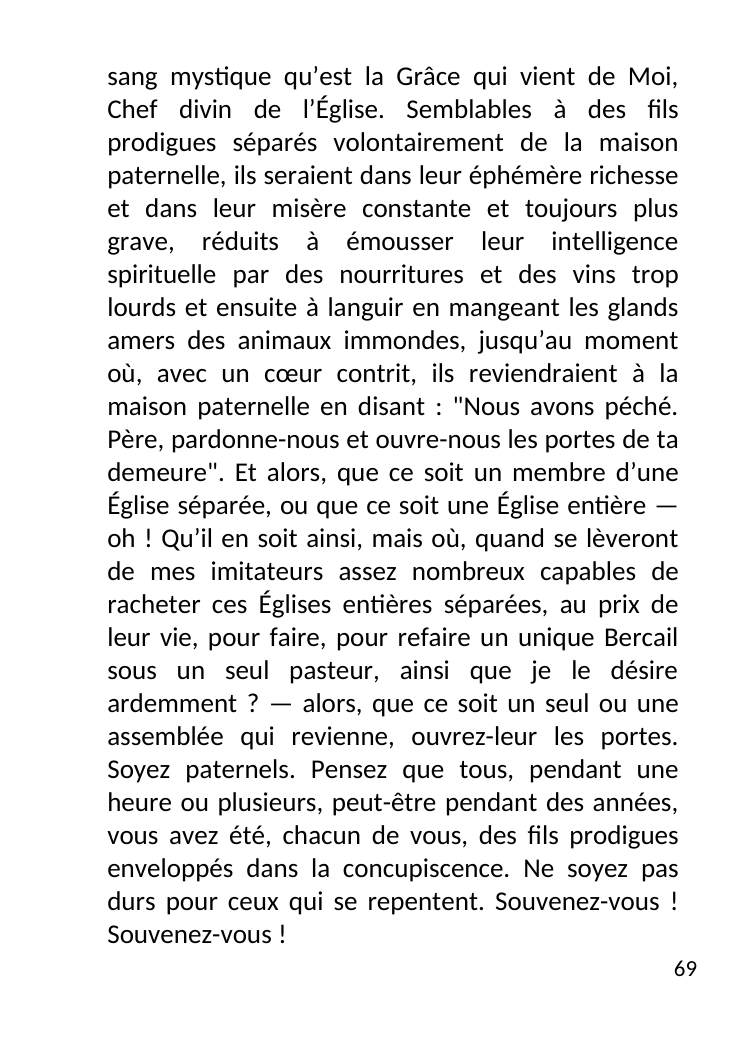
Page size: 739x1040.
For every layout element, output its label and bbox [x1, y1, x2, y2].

text [107, 59, 678, 951]
